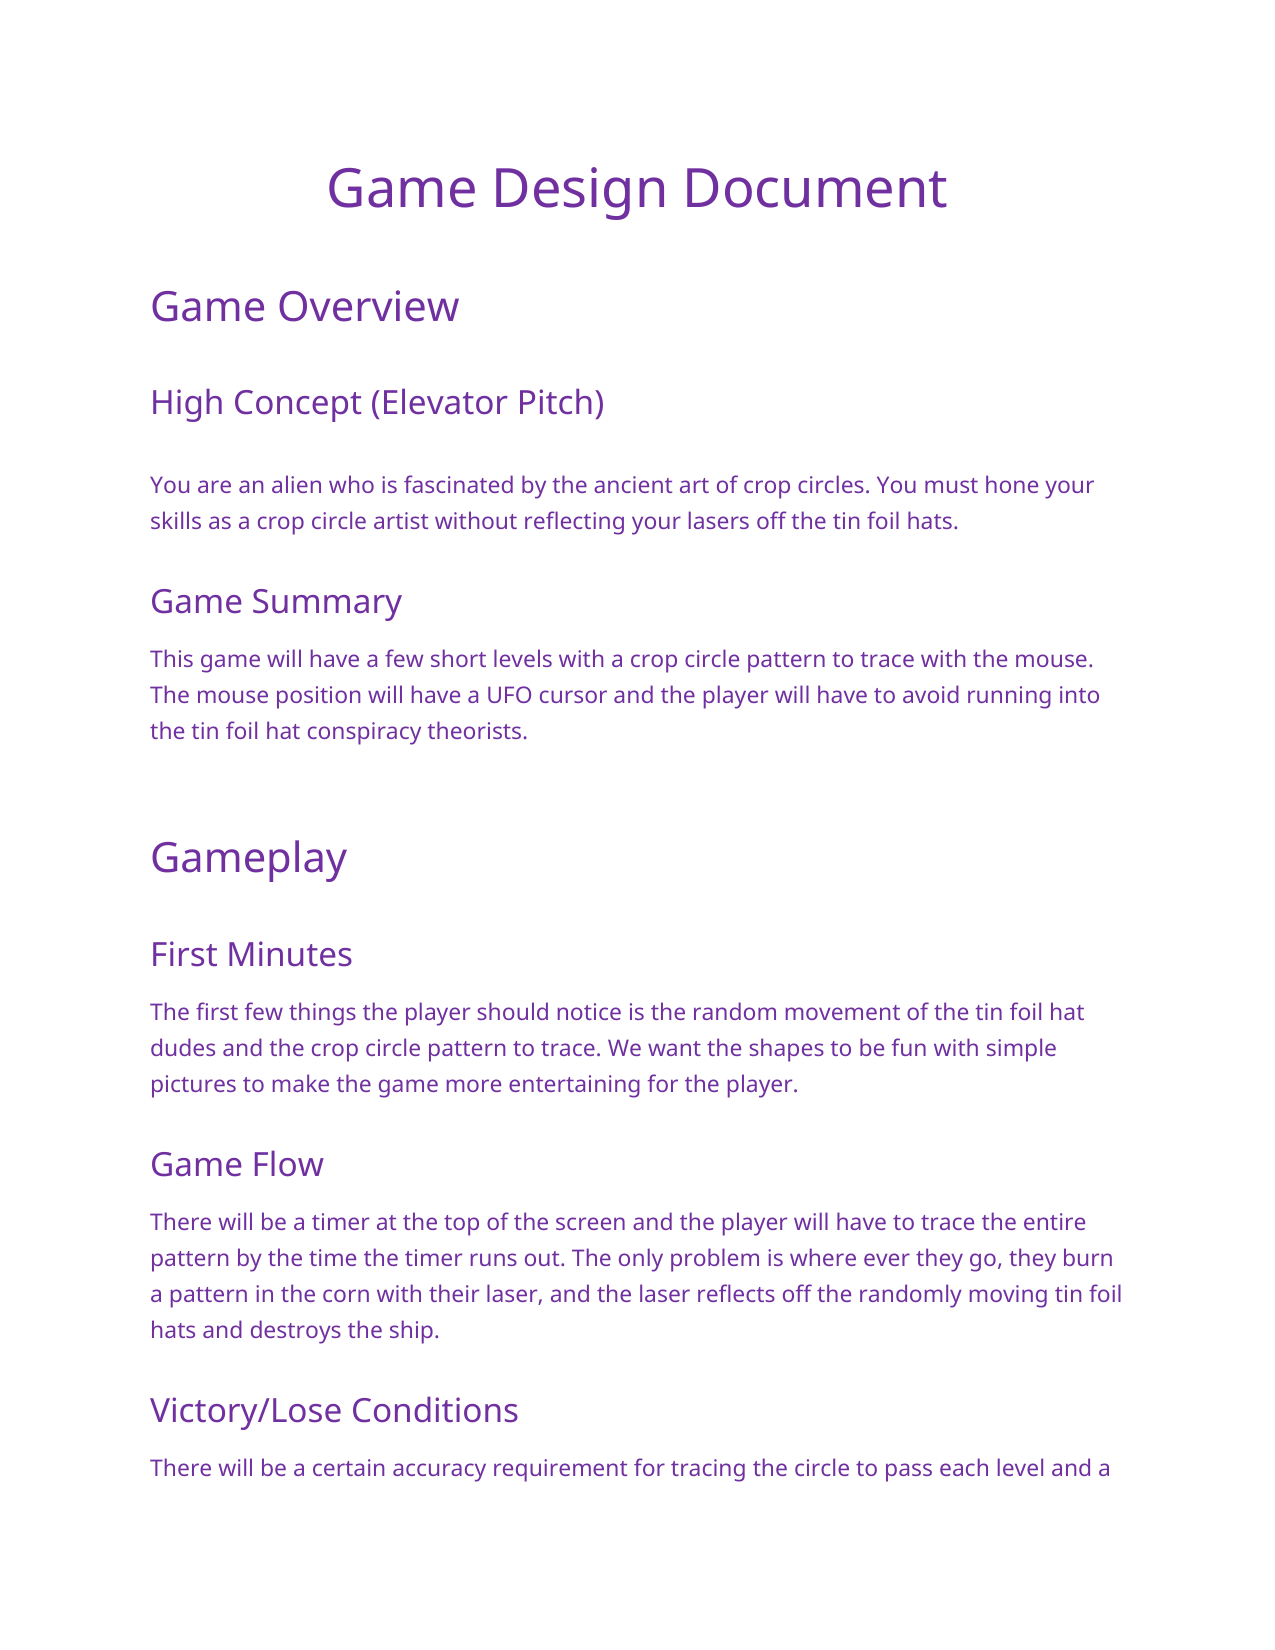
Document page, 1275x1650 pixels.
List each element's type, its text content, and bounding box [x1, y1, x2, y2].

subtitle Game Overview [150, 276, 1125, 333]
title Game Design Document [150, 150, 1125, 224]
text There will be a timer at the top of the screen and the player will have to trace the entire pattern by the time the timer runs out. The only problem is where ever they go, they burn a pattern in the corn with their laser, and the laser reflects off the randomly moving tin foil hats and destroys the ship. [150, 1206, 1125, 1345]
subtitle Game Summary [150, 578, 1125, 624]
subtitle First Minutes [150, 931, 1125, 976]
text This game will have a few short levels with a crop circle pattern to trace with the mouse. The mouse position will have a UFO cursor and the player will have to avoid running into the tin foil hat conspiracy theorists. [150, 643, 1125, 746]
subtitle You are an alien who is fascinated by the ancient art of crop circles. You must hone your skills as a crop circle artist without reflecting your lasers off the tin foil hats. [150, 469, 1125, 536]
text The first few things the player should notice is the random movement of the tin foil hat dudes and the crop circle pattern to trace. We want the shapes to be fun with simple pictures to make the game more entertaining for the player. [150, 996, 1125, 1099]
subtitle Victory/Lose Conditions [150, 1387, 1125, 1432]
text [150, 1452, 1125, 1483]
subtitle Gameplay [150, 828, 1125, 885]
subtitle High Concept (Elevator Pitch) [150, 379, 1125, 424]
subtitle Game Flow [150, 1141, 1125, 1186]
